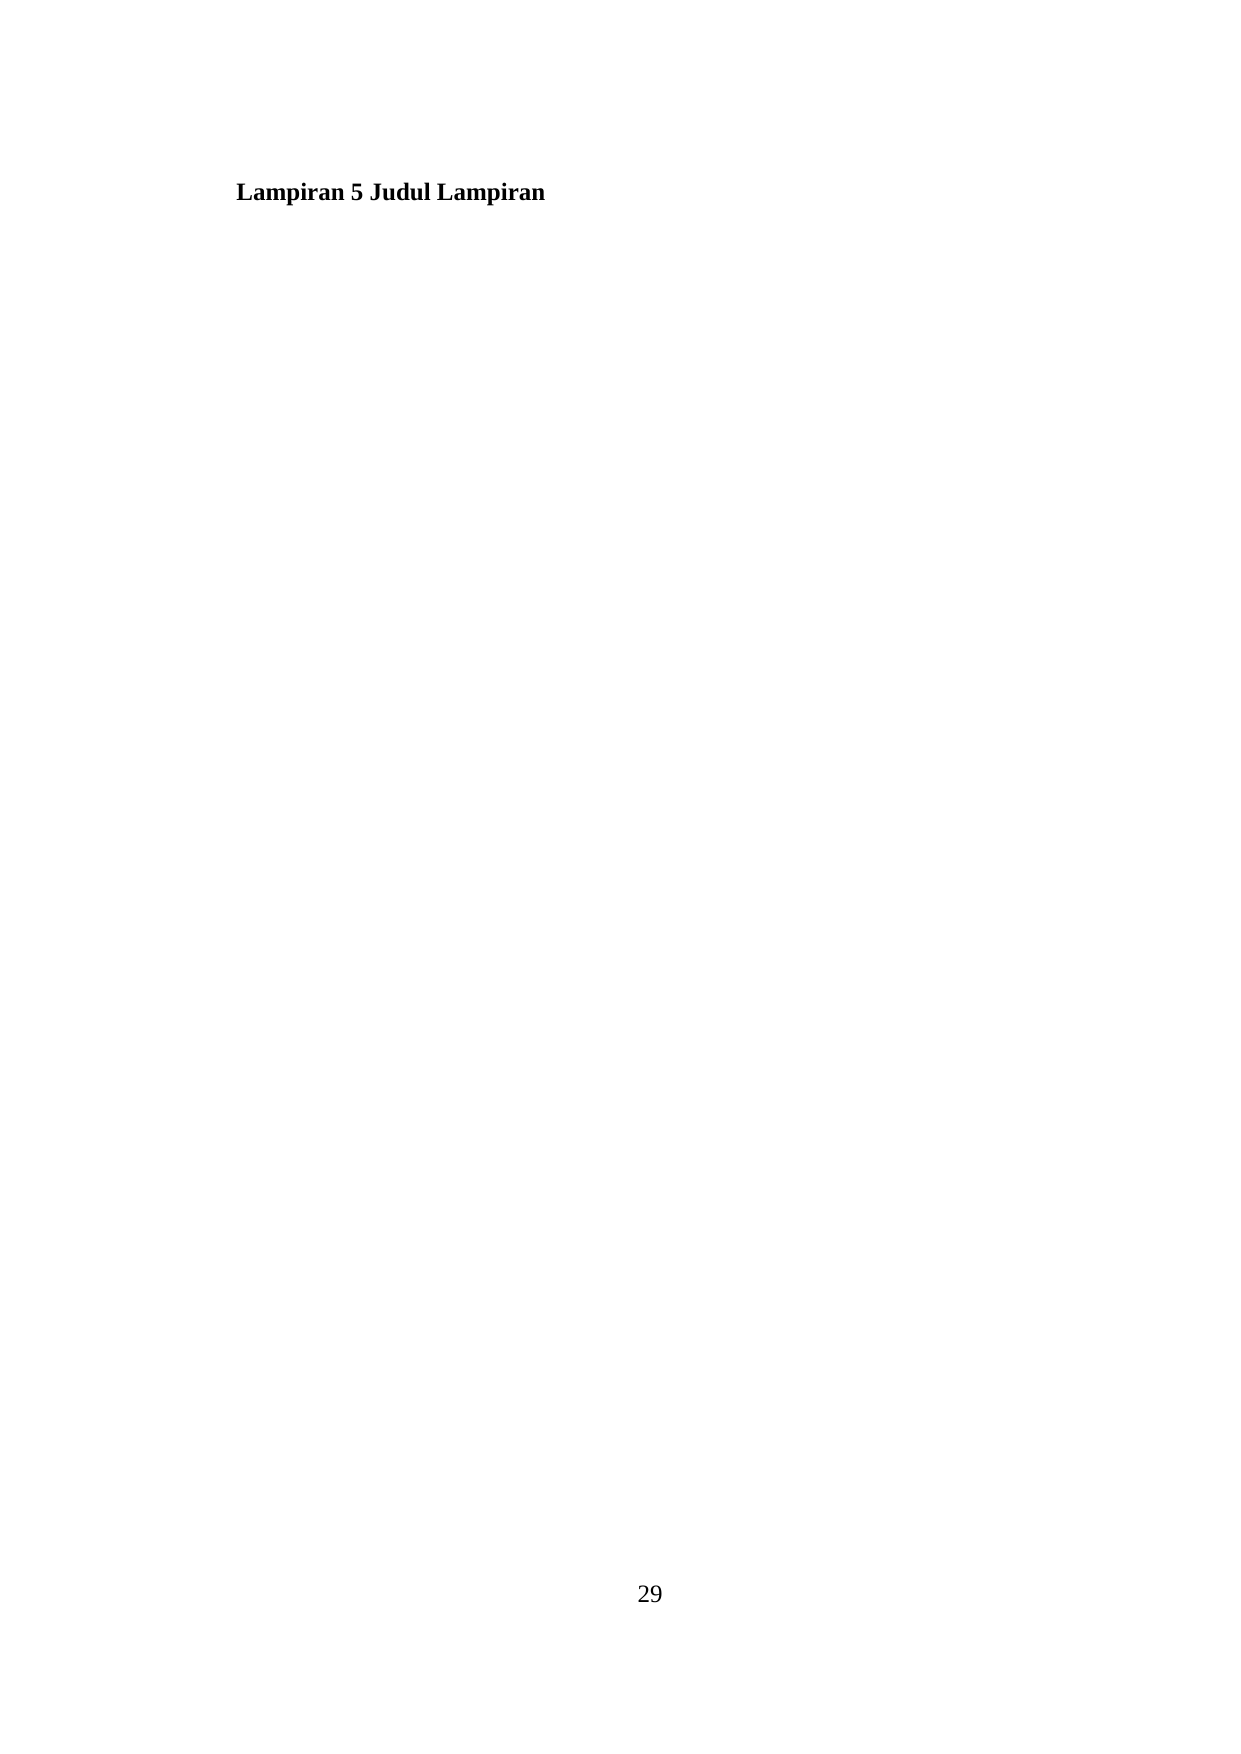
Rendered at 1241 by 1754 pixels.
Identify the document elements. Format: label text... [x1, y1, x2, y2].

text Lampiran 5 Judul Lampiran [236, 177, 1063, 206]
